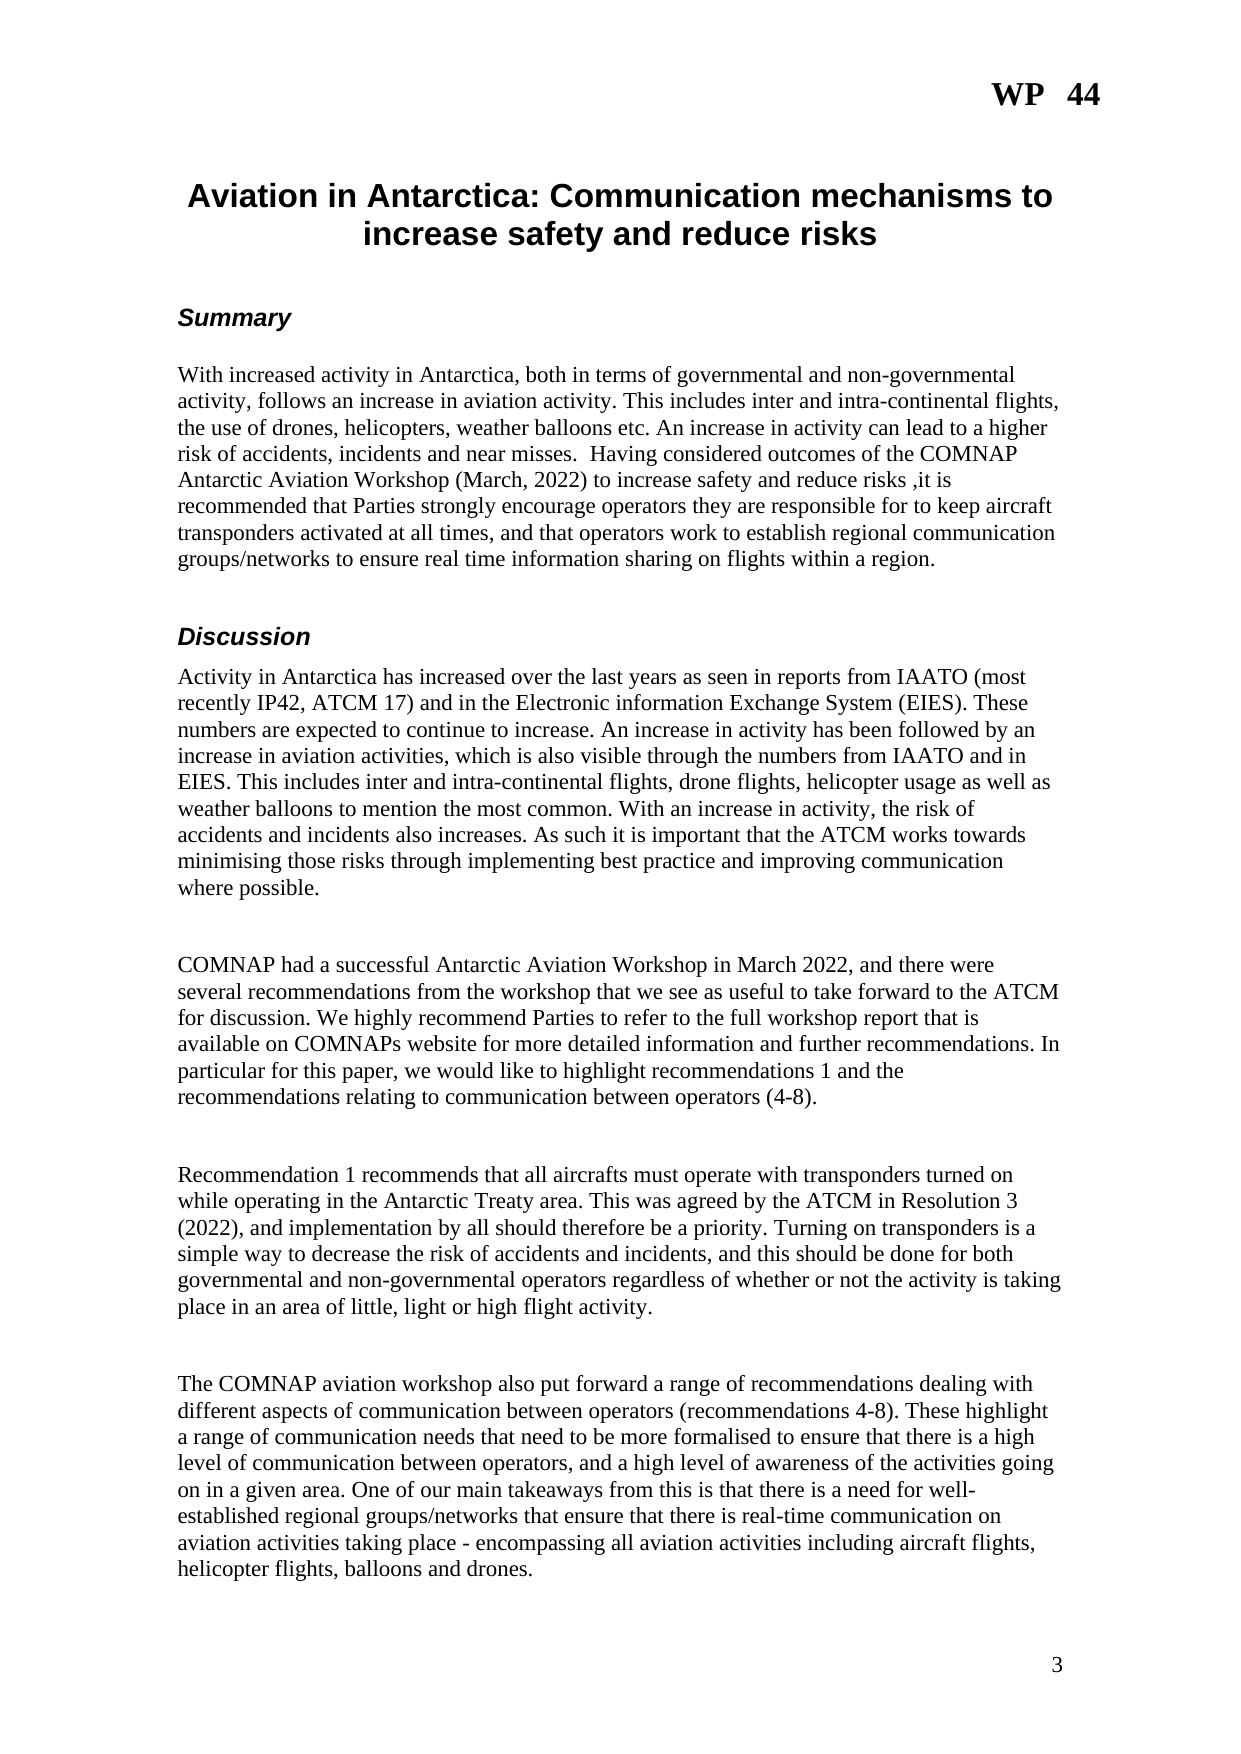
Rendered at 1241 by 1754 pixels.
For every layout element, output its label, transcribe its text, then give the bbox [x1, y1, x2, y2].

text With increased activity in Antarctica, both in terms of governmental and non-governmental activity, follows an increase in aviation activity. This includes inter and intra-continental flights, the use of drones, helicopters, weather balloons etc. An increase in activity can lead to a higher risk of accidents, incidents and near misses. Having considered outcomes of the COMNAP Antarctic Aviation Workshop (March, 2022) to increase safety and reduce risks ,it is recommended that Parties strongly encourage operators they are responsible for to keep aircraft transponders activated at all times, and that operators work to establish regional communication groups/networks to ensure real time information sharing on flights within a region. [177, 361, 1063, 572]
text The COMNAP aviation workshop also put forward a range of recommendations dealing with different aspects of communication between operators (recommendations 4-8). These highlight a range of communication needs that need to be more formalised to ensure that there is a high level of communication between operators, and a high level of awareness of the activities going on in a given area. One of our main takeaways from this is that there is a need for well-established regional groups/networks that ensure that there is real-time communication on aviation activities taking place - encompassing all aviation activities including aircraft flights, helicopter flights, balloons and drones. [177, 1370, 1063, 1581]
text COMNAP had a successful Antarctic Aviation Workshop in March 2022, and there were several recommendations from the workshop that we see as useful to take forward to the ATCM for discussion. We highly recommend Parties to refer to the full workshop report that is available on COMNAPs website for more detailed information and further recommendations. In particular for this paper, we would like to highlight recommendations 1 and the recommendations relating to communication between operators (4-8). [177, 951, 1063, 1109]
subtitle Aviation in Antarctica: Communication mechanisms to increase safety and reduce risks [177, 176, 1063, 253]
subtitle Discussion [177, 622, 1063, 650]
text Recommendation 1 recommends that all aircrafts must operate with transponders turned on while operating in the Antarctic Treaty area. This was agreed by the ATCM in Resolution 3 (2022), and implementation by all should therefore be a priority. Turning on transponders is a simple way to decrease the risk of accidents and incidents, and this should be done for both governmental and non-governmental operators regardless of whether or not the activity is taking place in an area of little, light or high flight activity. [177, 1161, 1063, 1319]
text Activity in Antarctica has increased over the last years as seen in reports from IAATO (most recently IP42, ATCM 17) and in the Electronic information Exchange System (EIES). These numbers are expected to continue to increase. An increase in activity has been followed by an increase in aviation activities, which is also visible through the numbers from IAATO and in EIES. This includes inter and intra-continental flights, drone flights, helicopter usage as well as weather balloons to mention the most common. With an increase in activity, the risk of accidents and incidents also increases. As such it is important that the ATCM works towards minimising those risks through implementing best practice and improving communication where possible. [177, 663, 1063, 900]
subtitle Summary [177, 303, 1063, 332]
